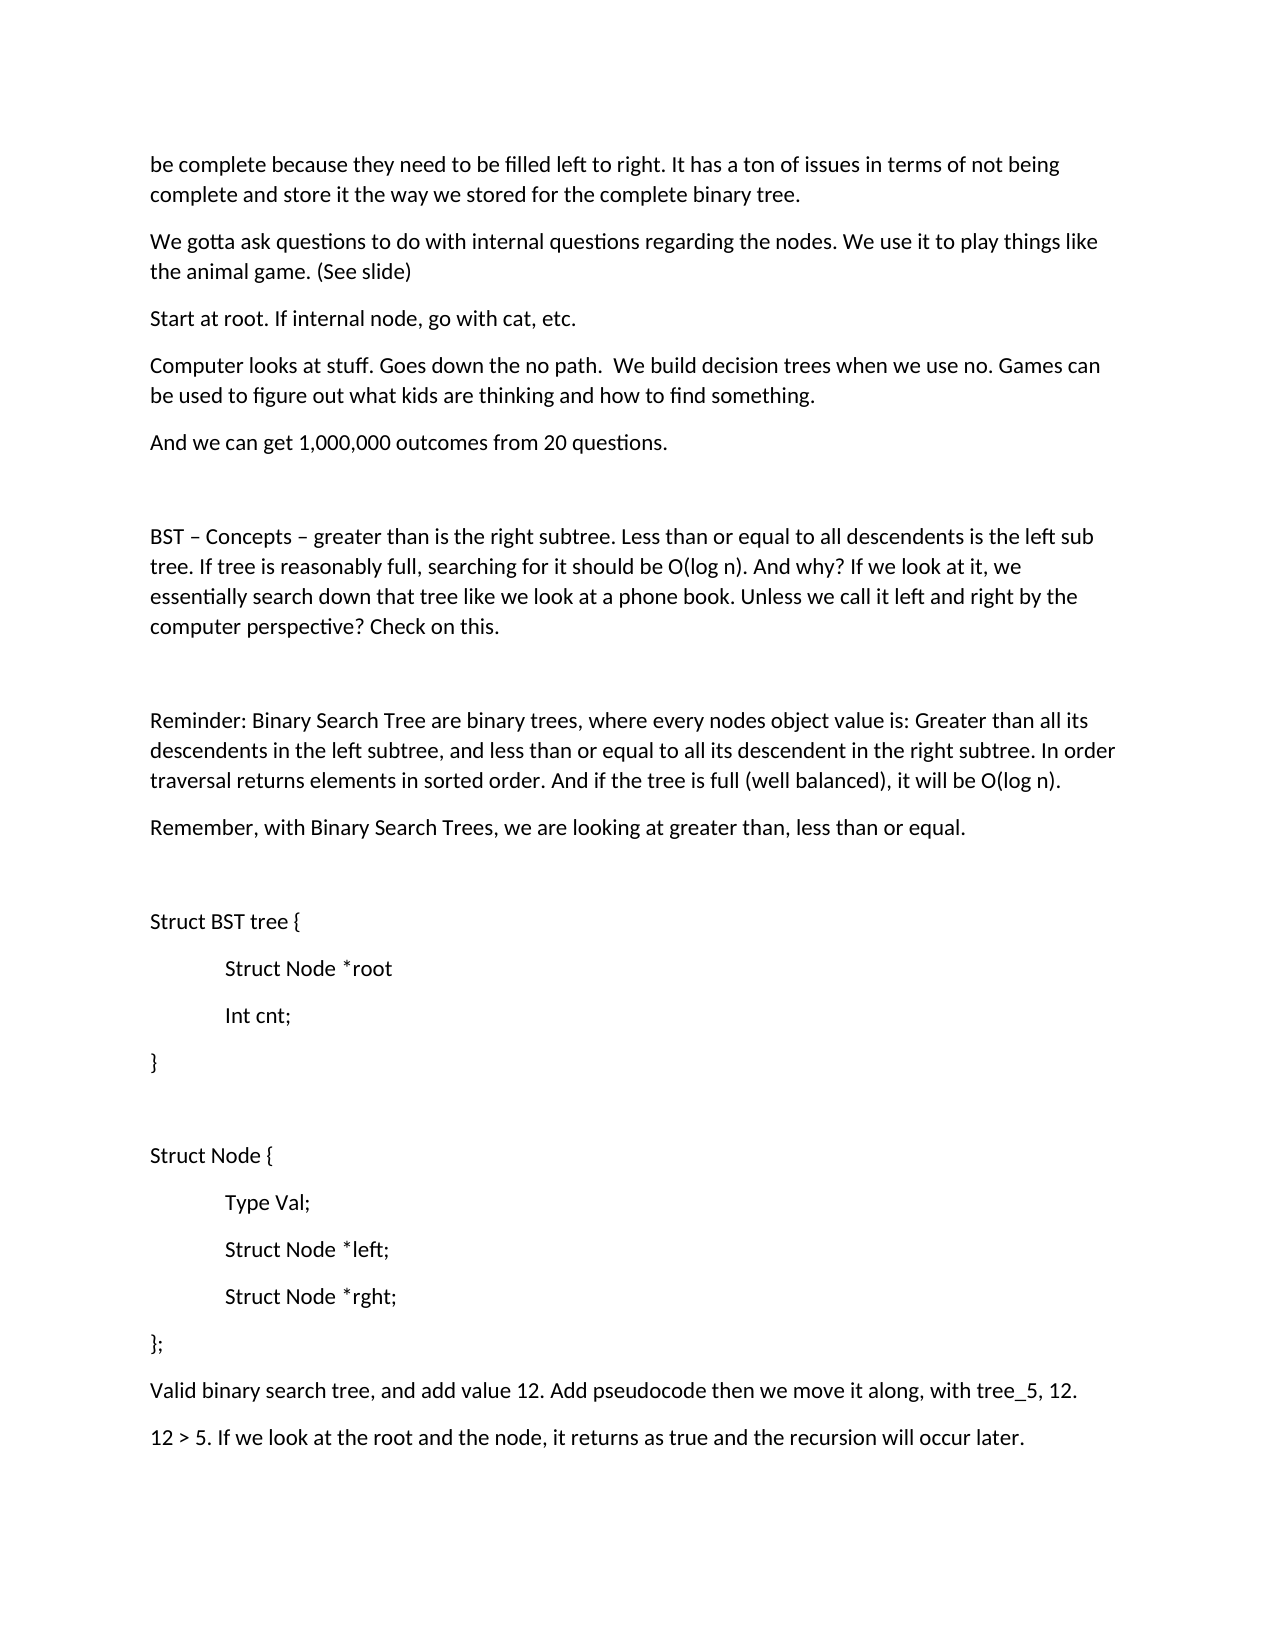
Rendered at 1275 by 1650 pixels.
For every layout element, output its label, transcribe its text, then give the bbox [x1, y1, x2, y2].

text Start at root. If internal node, go with cat, etc. [150, 304, 1125, 332]
text And we can get 1,000,000 outcomes from 20 questions. [150, 428, 1125, 456]
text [150, 150, 1125, 208]
text Remember, with Binary Search Trees, we are looking at greater than, less than or equal. [150, 813, 1125, 842]
text }; [150, 1329, 1125, 1357]
text 12 > 5. If we look at the root and the node, it returns as true and the recursion will occur later. [150, 1423, 1125, 1451]
text Valid binary search tree, and add value 12. Add pseudocode then we move it along, with tree_5, 12. [150, 1376, 1125, 1404]
text Struct Node *root [150, 954, 1125, 982]
text Struct BST tree { [150, 907, 1125, 935]
text } [150, 1048, 1125, 1076]
text BST – Concepts – greater than is the right subtree. Less than or equal to all descendents is the left sub tree. If tree is reasonably full, searching for it should be O(log n). And why? If we look at it, we essentially search down that tree like we look at a phone book. Unless we call it left and right by the computer perspective? Check on this. [150, 522, 1125, 641]
text Struct Node *left; [150, 1235, 1125, 1263]
text Struct Node { [150, 1142, 1125, 1170]
text We gotta ask questions to do with internal questions regarding the nodes. We use it to play things like the animal game. (See slide) [150, 227, 1125, 285]
text Reminder: Binary Search Tree are binary trees, where every nodes object value is: Greater than all its descendents in the left subtree, and less than or equal to all its descendent in the right subtree. In order traversal returns elements in sorted order. And if the tree is full (well balanced), it will be O(log n). [150, 706, 1125, 795]
text Type Val; [150, 1188, 1125, 1217]
text Int cnt; [150, 1001, 1125, 1029]
text Computer looks at stuff. Goes down the no path. We build decision trees when we use no. Games can be used to figure out what kids are thinking and how to find something. [150, 351, 1125, 409]
text Struct Node *rght; [150, 1282, 1125, 1310]
